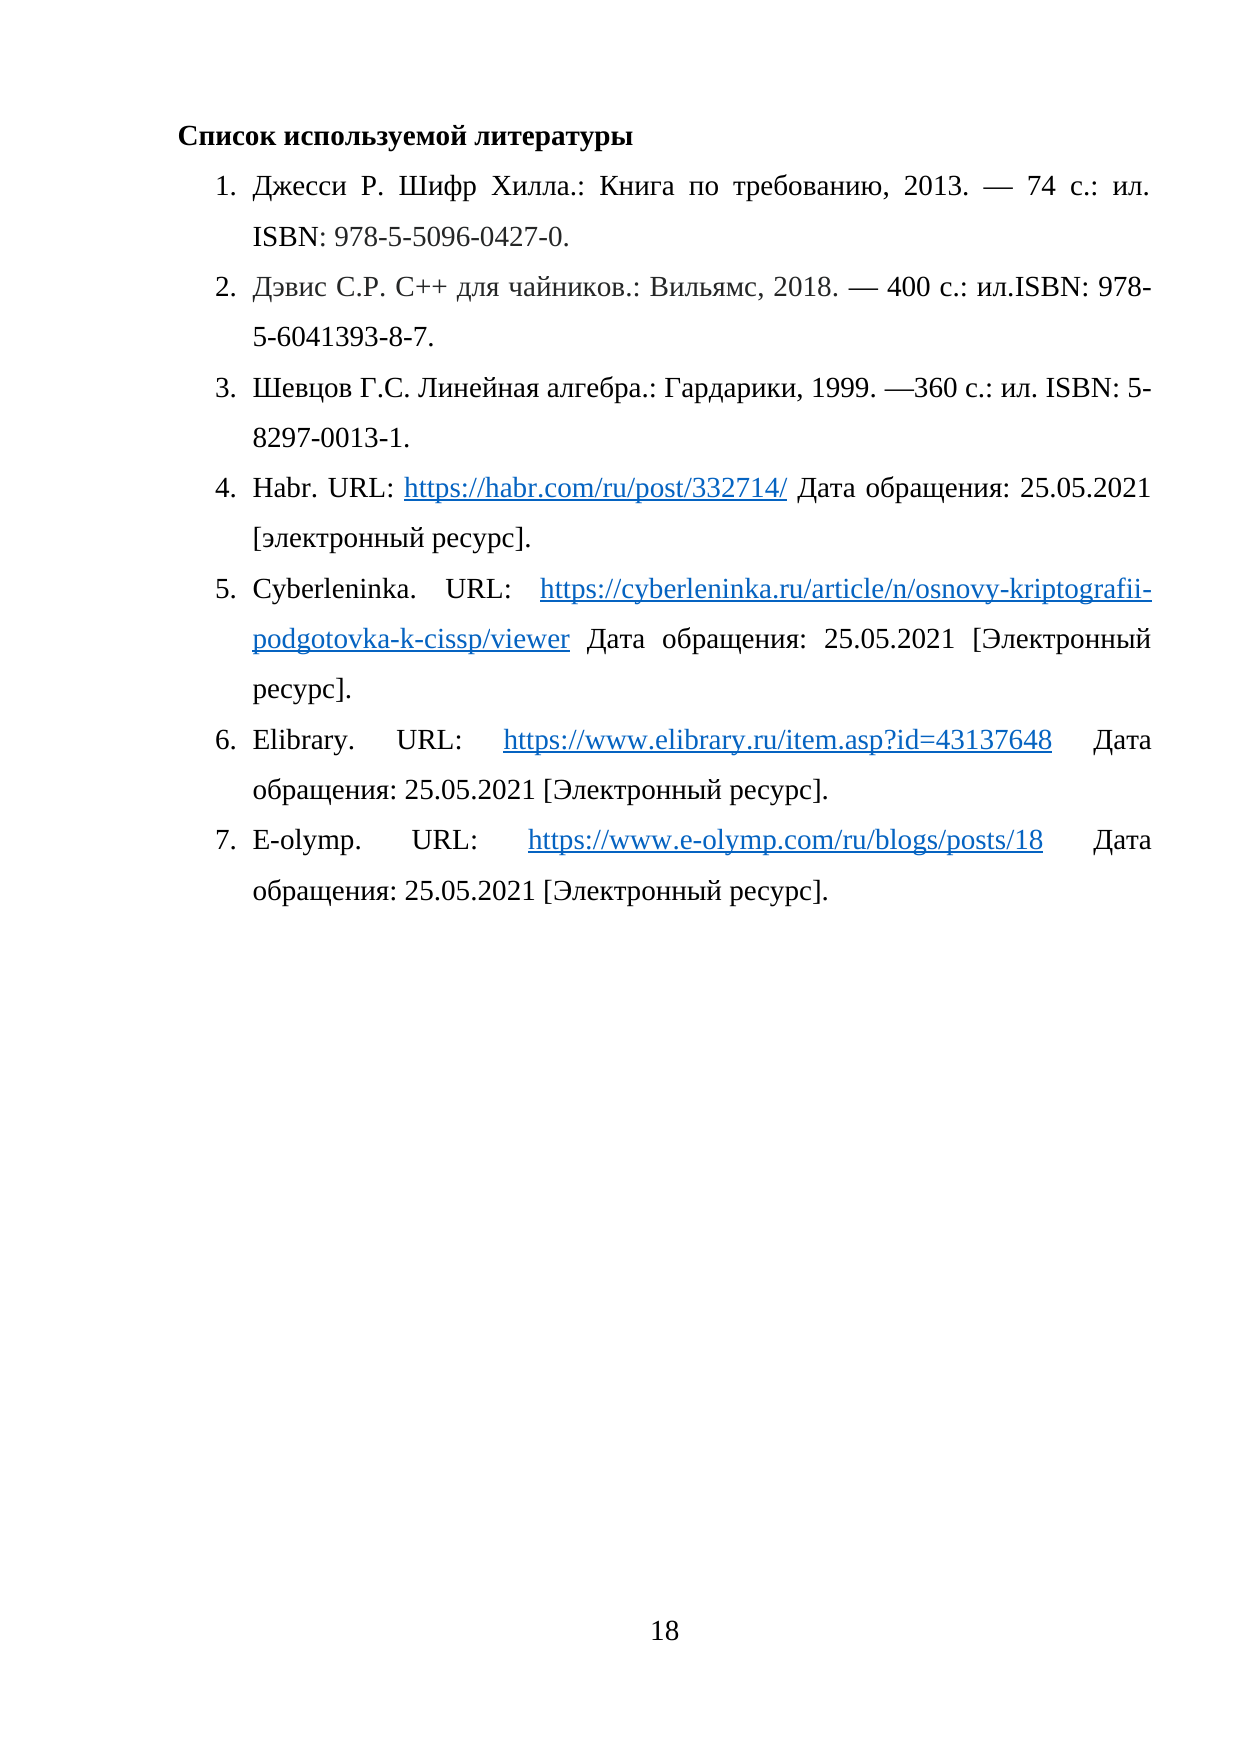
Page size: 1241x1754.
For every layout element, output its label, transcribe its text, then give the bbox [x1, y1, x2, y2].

list Шевцов Г.С. Линейная алгебра.: Гардарики, 1999. —360 с.: ил. ISBN: 5-8297-0013-1. [215, 370, 1152, 453]
text Также были сделаны выводы о том, что данная работа может пригодиться в будущем для понимания основных принципов работы криптографии, развитии людей в области информационной безопасности и программировании на языке C++, а также может послужить базой для создания более сложных проектов на основе шифра Хилла.Список используемой литературы [177, 118, 1152, 152]
list Cyberleninka. URL: https://cyberleninka.ru/article/n/osnovy-kriptografii-podgotovka-k-cissp/viewer Дата обращения: 25.05.2021 [Электронный ресурс]. [215, 571, 1152, 705]
list Elibrary. URL: https://www.elibrary.ru/item.asp?id=43137648 Дата обращения: 25.05.2021 [Электронный ресурс]. [215, 722, 1152, 806]
list E-olymp. URL: https://www.e-olymp.com/ru/blogs/posts/18 Дата обращения: 25.05.2021 [Электронный ресурс]. [215, 822, 1152, 906]
list Джесси Р. Шифр Хилла.: Книга по требованию, 2013. — 74 с.: ил. ISBN: 978-5-5096-0427-0. [215, 168, 1152, 252]
list Дэвис С.Р. C++ для чайников.: Вильямс, 2018. — 400 с.: ил.ISBN: 978-5-6041393-8-7. [215, 269, 1152, 353]
list Habr. URL: https://habr.com/ru/post/332714/ Дата обращения: 25.05.2021 [электронный ресурс]. [215, 470, 1152, 554]
